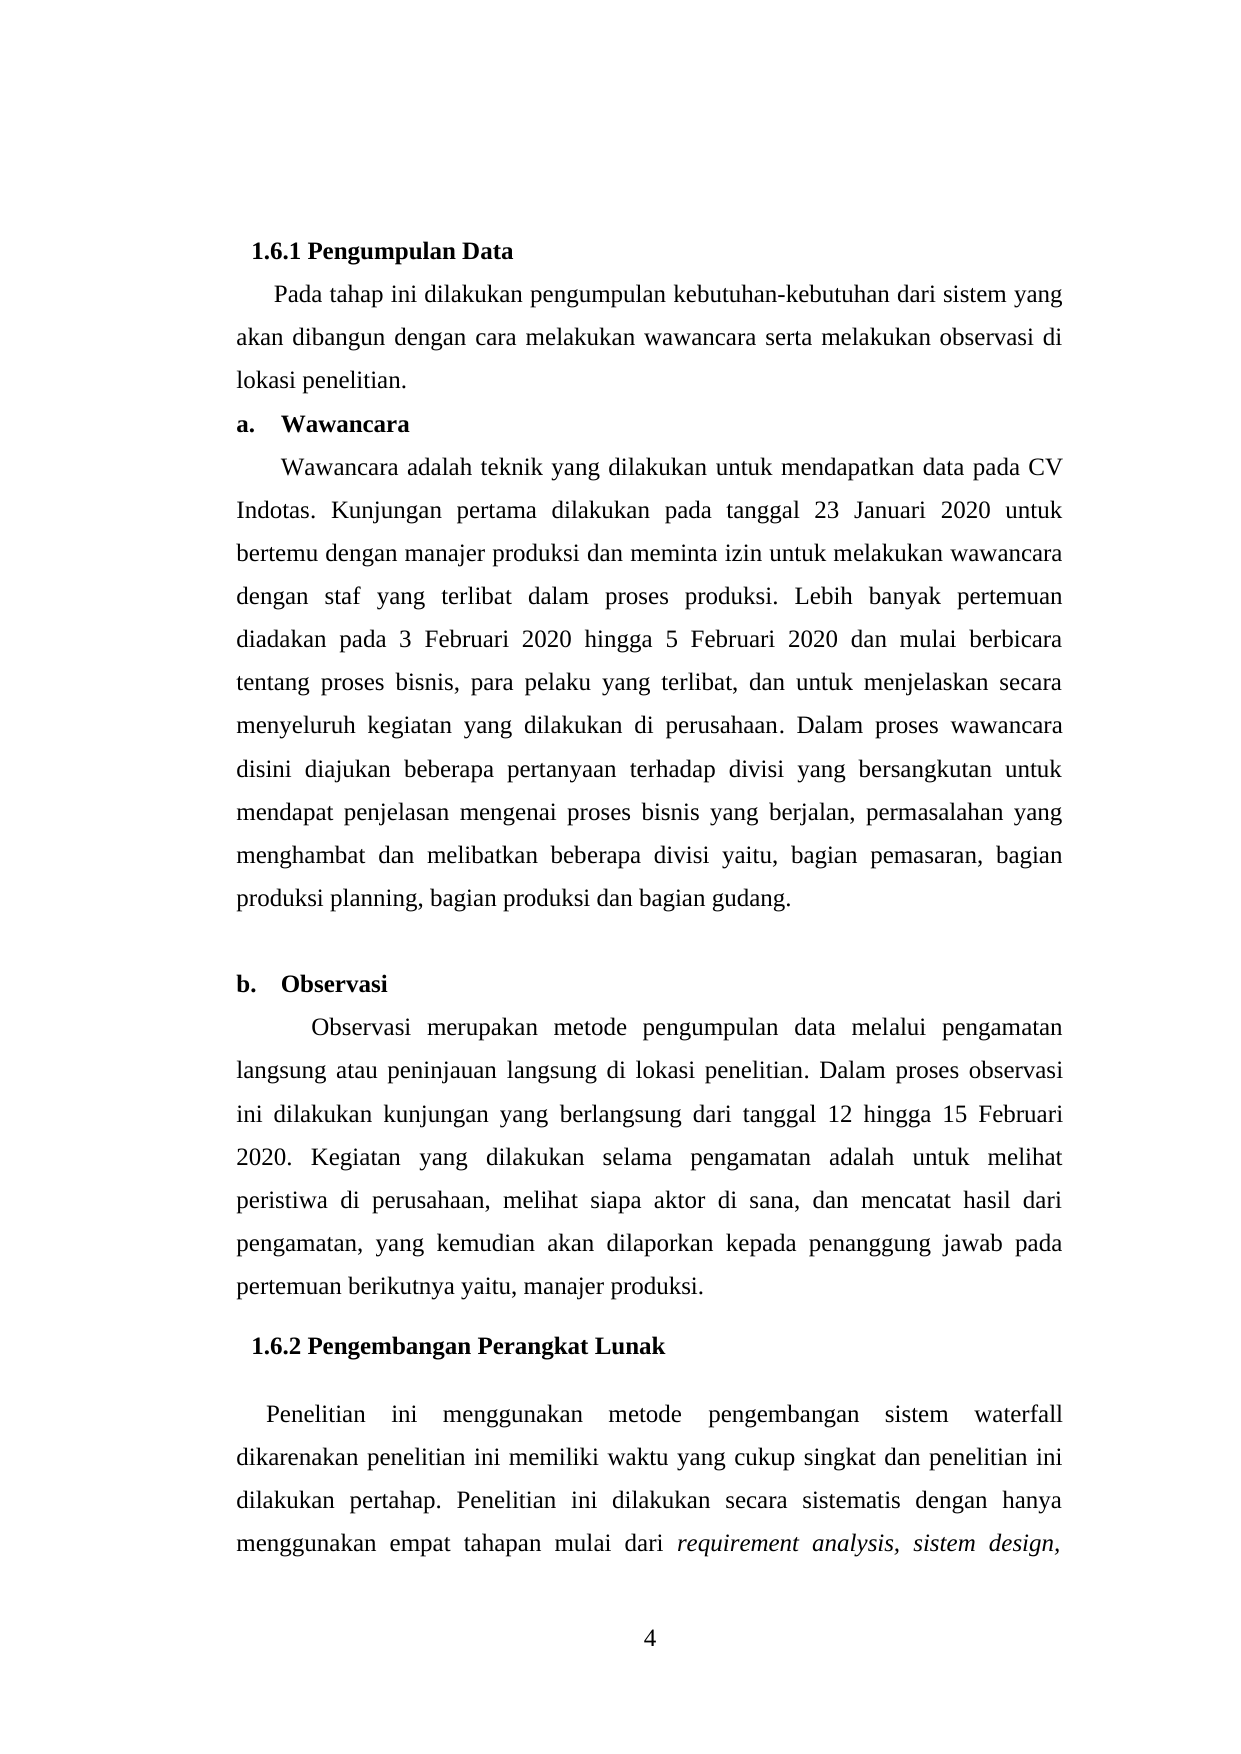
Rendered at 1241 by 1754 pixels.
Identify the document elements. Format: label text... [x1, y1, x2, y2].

text Observasi merupakan metode pengumpulan data melalui pengamatan langsung atau peninjauan langsung di lokasi penelitian. Dalam proses observasi ini dilakukan kunjungan yang berlangsung dari tanggal 12 hingga 15 Februari 2020. Kegiatan yang dilakukan selama pengamatan adalah untuk melihat peristiwa di perusahaan, melihat siapa aktor di sana, dan mencatat hasil dari pengamatan, yang kemudian akan dilaporkan kepada penanggung jawab pada pertemuan berikutnya yaitu, manajer produksi. [236, 1012, 1063, 1300]
subtitle 1.6.2 Pengembangan Perangkat Lunak [251, 1331, 1063, 1360]
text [236, 1399, 1063, 1557]
list Observasi [236, 969, 1063, 998]
list Wawancara [236, 409, 1063, 437]
subtitle 1.6.1 Pengumpulan Data [251, 236, 1063, 265]
text Wawancara adalah teknik yang dilakukan untuk mendapatkan data pada CV Indotas. Kunjungan pertama dilakukan pada tanggal 23 Januari 2020 untuk bertemu dengan manajer produksi dan meminta izin untuk melakukan wawancara dengan staf yang terlibat dalam proses produksi. Lebih banyak pertemuan diadakan pada 3 Februari 2020 hingga 5 Februari 2020 dan mulai berbicara tentang proses bisnis, para pelaku yang terlibat, dan untuk menjelaskan secara menyeluruh kegiatan yang dilakukan di perusahaan. Dalam proses wawancara disini diajukan beberapa pertanyaan terhadap divisi yang bersangkutan untuk mendapat penjelasan mengenai proses bisnis yang berjalan, permasalahan yang menghambat dan melibatkan beberapa divisi yaitu, bagian pemasaran, bagian produksi planning, bagian produksi dan bagian gudang. [236, 452, 1063, 912]
text Pada tahap ini dilakukan pengumpulan kebutuhan-kebutuhan dari sistem yang akan dibangun dengan cara melakukan wawancara serta melakukan observasi di lokasi penelitian. [236, 279, 1063, 394]
